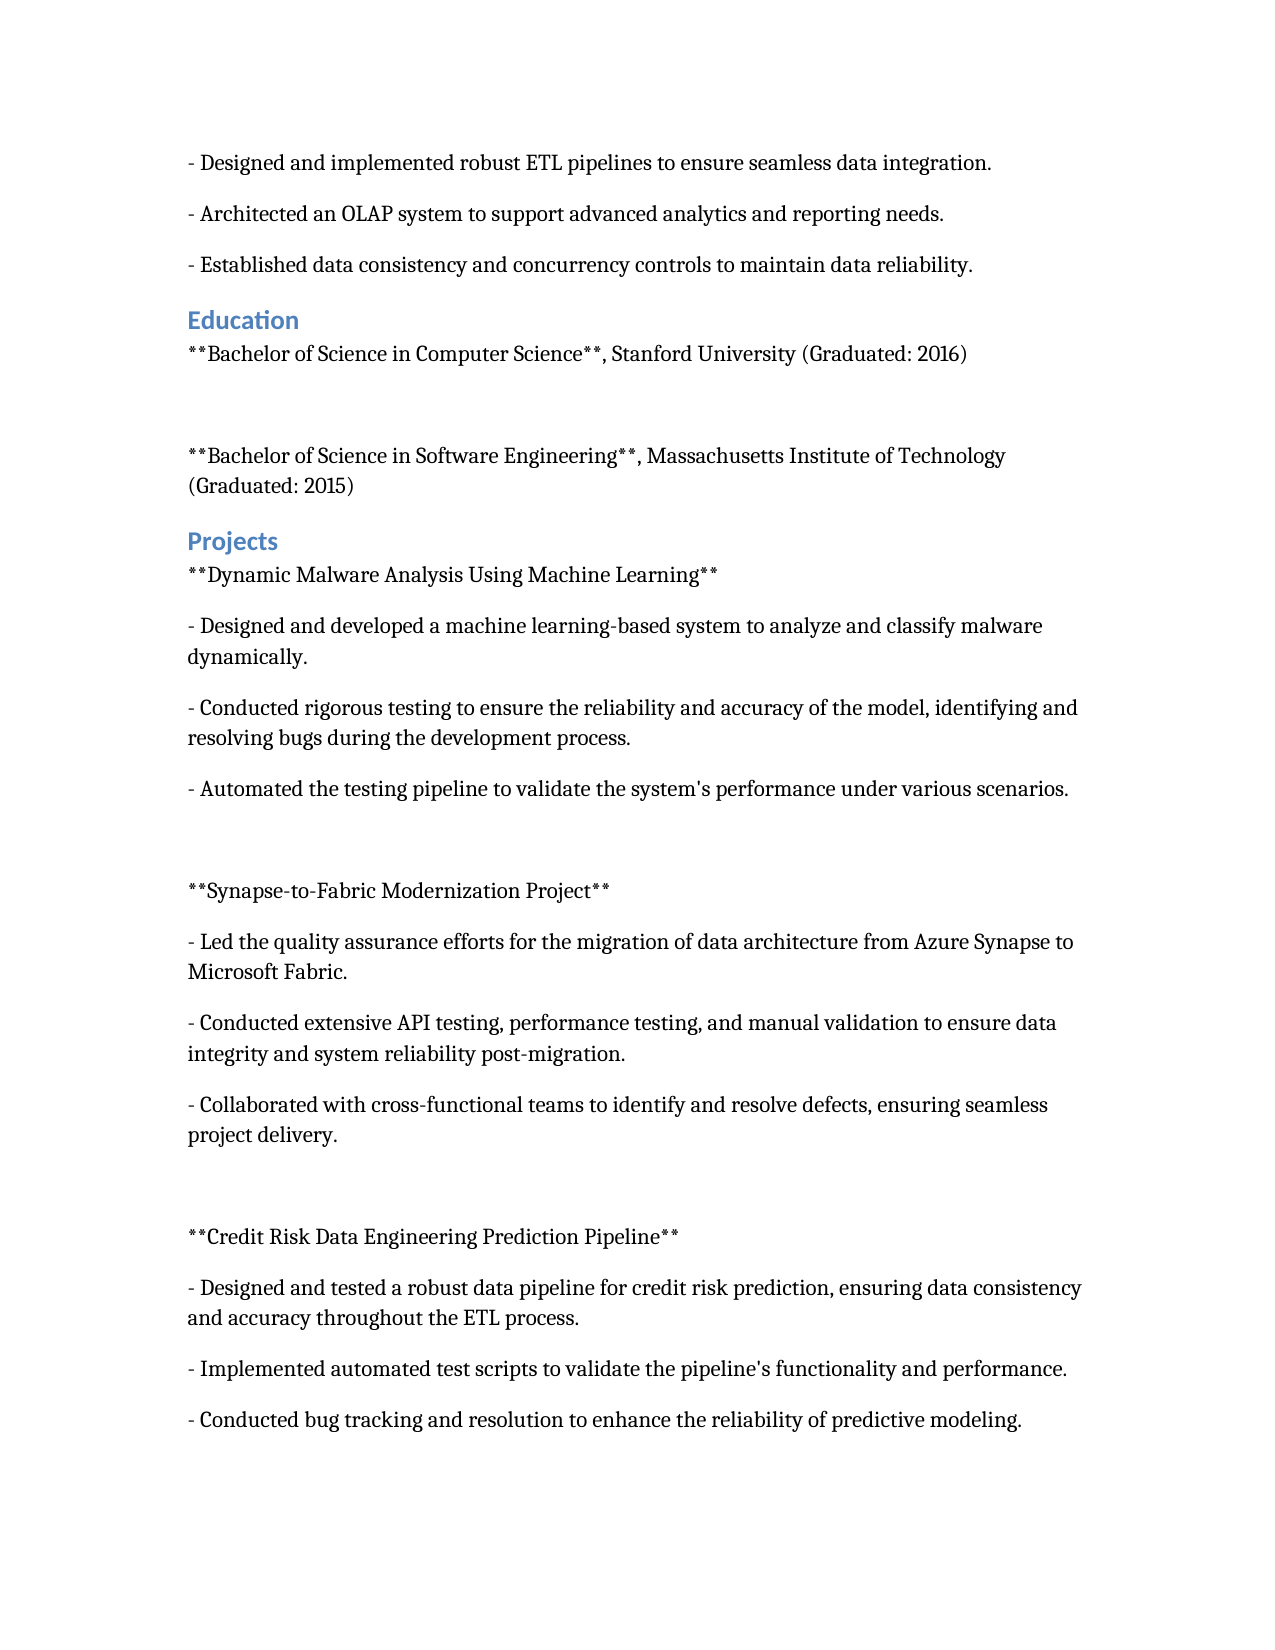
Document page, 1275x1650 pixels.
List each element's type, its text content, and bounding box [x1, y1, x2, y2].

text - Automated the testing pipeline to validate the system's performance under various scenarios. [187, 776, 1087, 802]
text - Established data consistency and concurrency controls to maintain data reliability. [187, 252, 1087, 278]
text - Conducted extensive API testing, performance testing, and manual validation to ensure data integrity and system reliability post-migration. [187, 1010, 1087, 1067]
text - Designed and implemented robust ETL pipelines to ensure seamless data integration. [187, 150, 1087, 176]
text **Credit Risk Data Engineering Prediction Pipeline** [187, 1224, 1087, 1250]
text **Bachelor of Science in Software Engineering**, Massachusetts Institute of Technology (Graduated: 2015) [187, 443, 1087, 500]
text - Led the quality assurance efforts for the migration of data architecture from Azure Synapse to Microsoft Fabric. [187, 929, 1087, 986]
text - Architected an OLAP system to support advanced analytics and reporting needs. [187, 201, 1087, 227]
text - Conducted bug tracking and resolution to enhance the reliability of predictive modeling. [187, 1407, 1087, 1433]
subtitle Education [187, 303, 1087, 336]
text **Dynamic Malware Analysis Using Machine Learning** [187, 562, 1087, 589]
subtitle Projects [187, 524, 1087, 557]
text - Designed and developed a machine learning-based system to analyze and classify malware dynamically. [187, 613, 1087, 670]
text - Designed and tested a robust data pipeline for credit risk prediction, ensuring data consistency and accuracy throughout the ETL process. [187, 1275, 1087, 1331]
text **Synapse-to-Fabric Modernization Project** [187, 878, 1087, 904]
text - Implemented automated test scripts to validate the pipeline's functionality and performance. [187, 1356, 1087, 1382]
text - Conducted rigorous testing to ensure the reliability and accuracy of the model, identifying and resolving bugs during the development process. [187, 694, 1087, 751]
text - Collaborated with cross-functional teams to identify and resolve defects, ensuring seamless project delivery. [187, 1091, 1087, 1148]
text **Bachelor of Science in Computer Science**, Stanford University (Graduated: 2016) [187, 341, 1087, 367]
